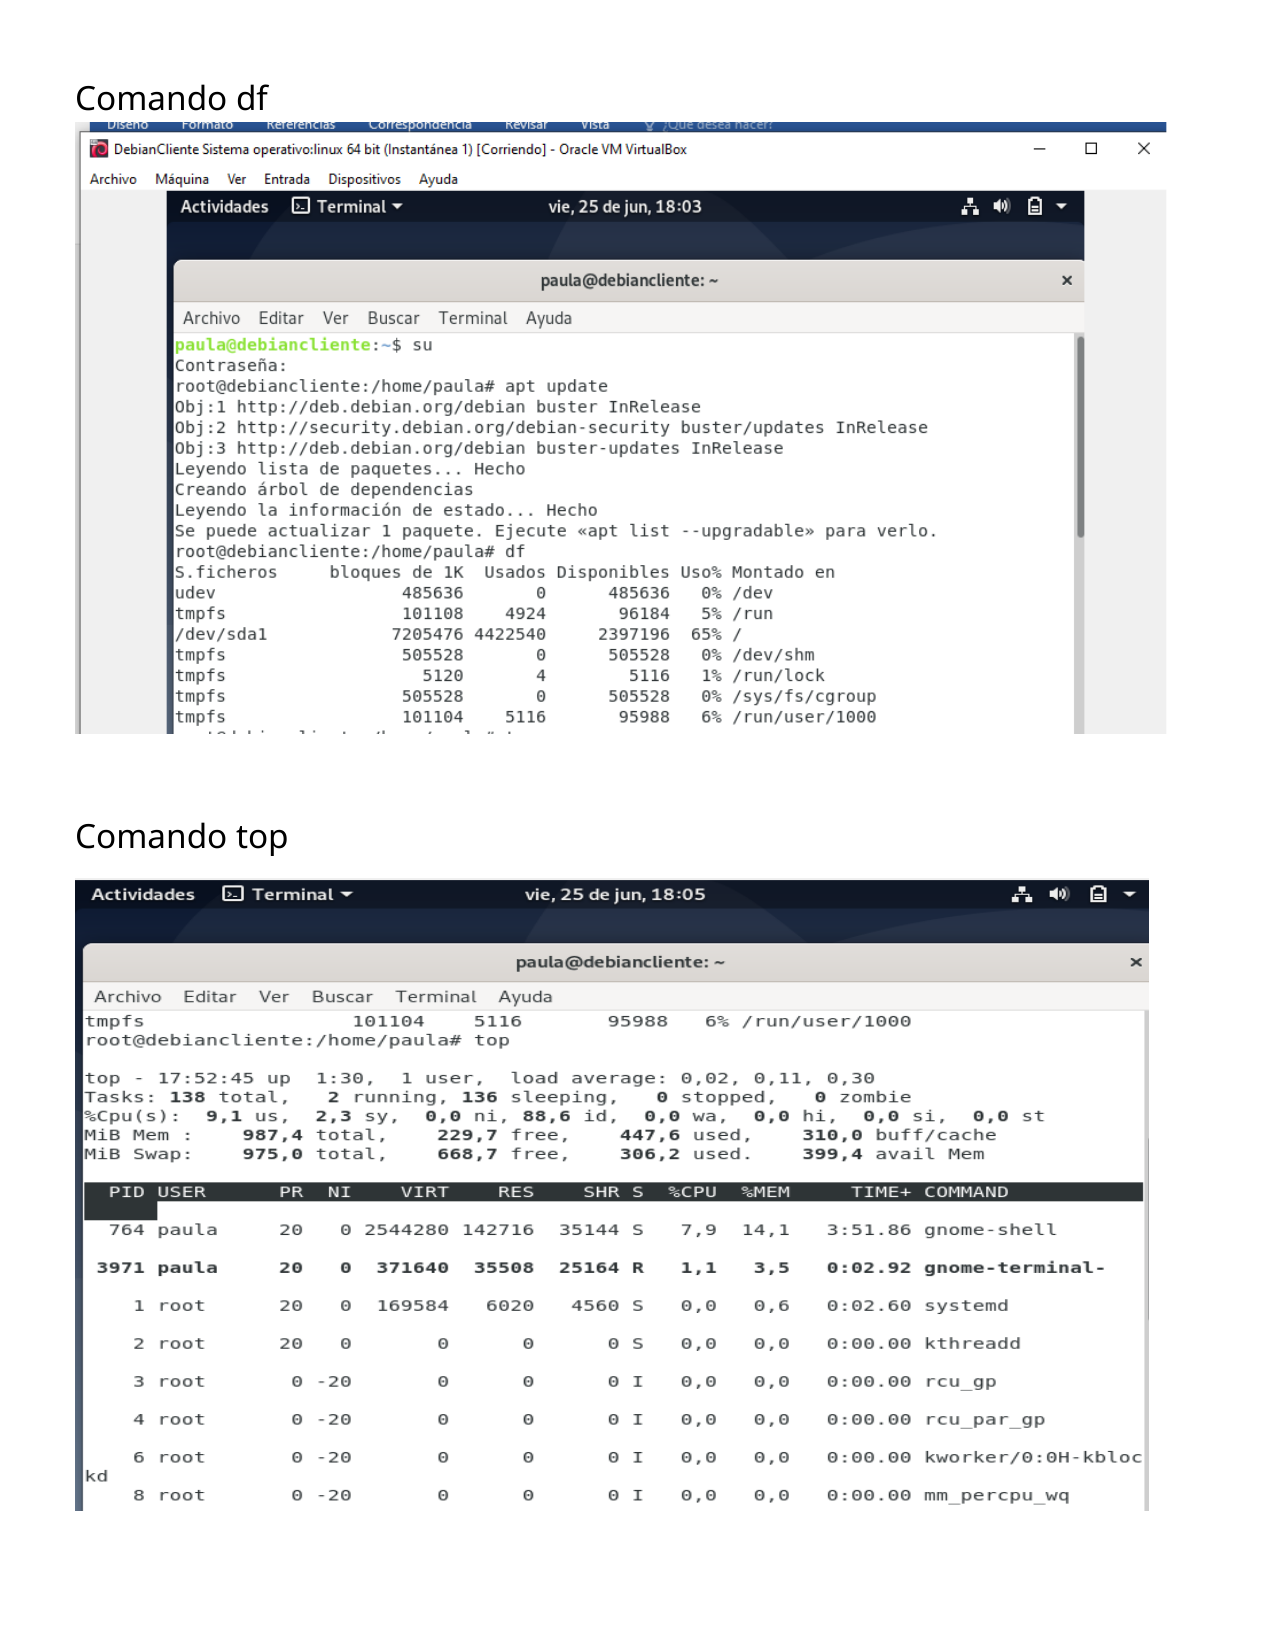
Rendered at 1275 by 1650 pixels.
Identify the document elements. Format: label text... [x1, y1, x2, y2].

picture [75, 878, 1149, 1511]
text Comando top [75, 813, 1200, 859]
picture [75, 122, 1167, 734]
